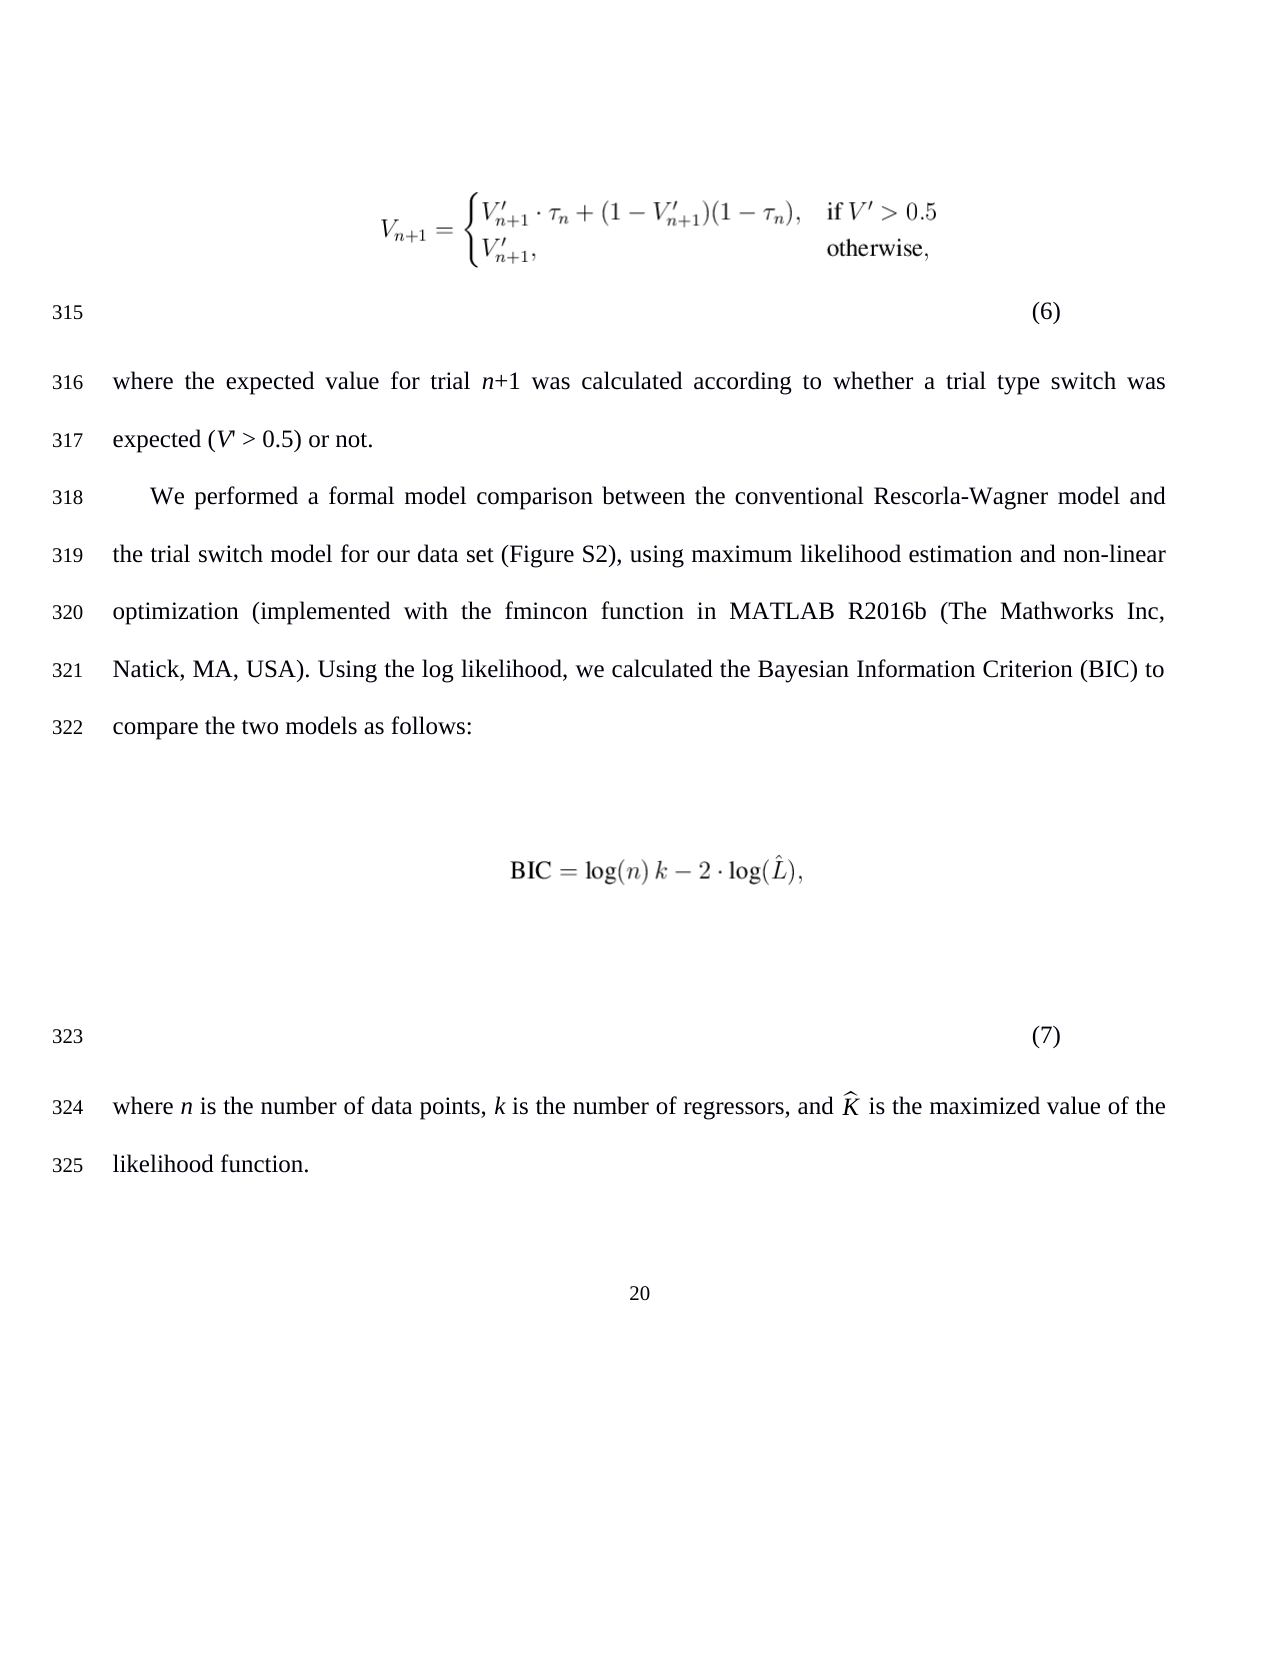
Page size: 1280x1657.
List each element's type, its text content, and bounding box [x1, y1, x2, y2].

text (7) [112, 829, 1167, 1049]
text We performed a formal model comparison between the conventional Rescorla-Wagner model and the trial switch model for our data set (Figure S2), using maximum likelihood estimation and non-linear optimization (implemented with the fmincon function in MATLAB R2016b (The Mathworks Inc, Natick, MA, USA). Using the log likelihood, we calculated the Bayesian Information Criterion (BIC) to compare the two models as follows: [112, 481, 1167, 740]
text where n is the number of data points, k is the number of regressors, and is the maximized value of the likelihood function. [112, 1090, 1167, 1178]
picture [506, 853, 822, 903]
picture [379, 174, 949, 268]
text where the expected value for trial n+1 was calculated according to whether a trial type switch was expected (V' > 0.5) or not. [112, 366, 1167, 453]
